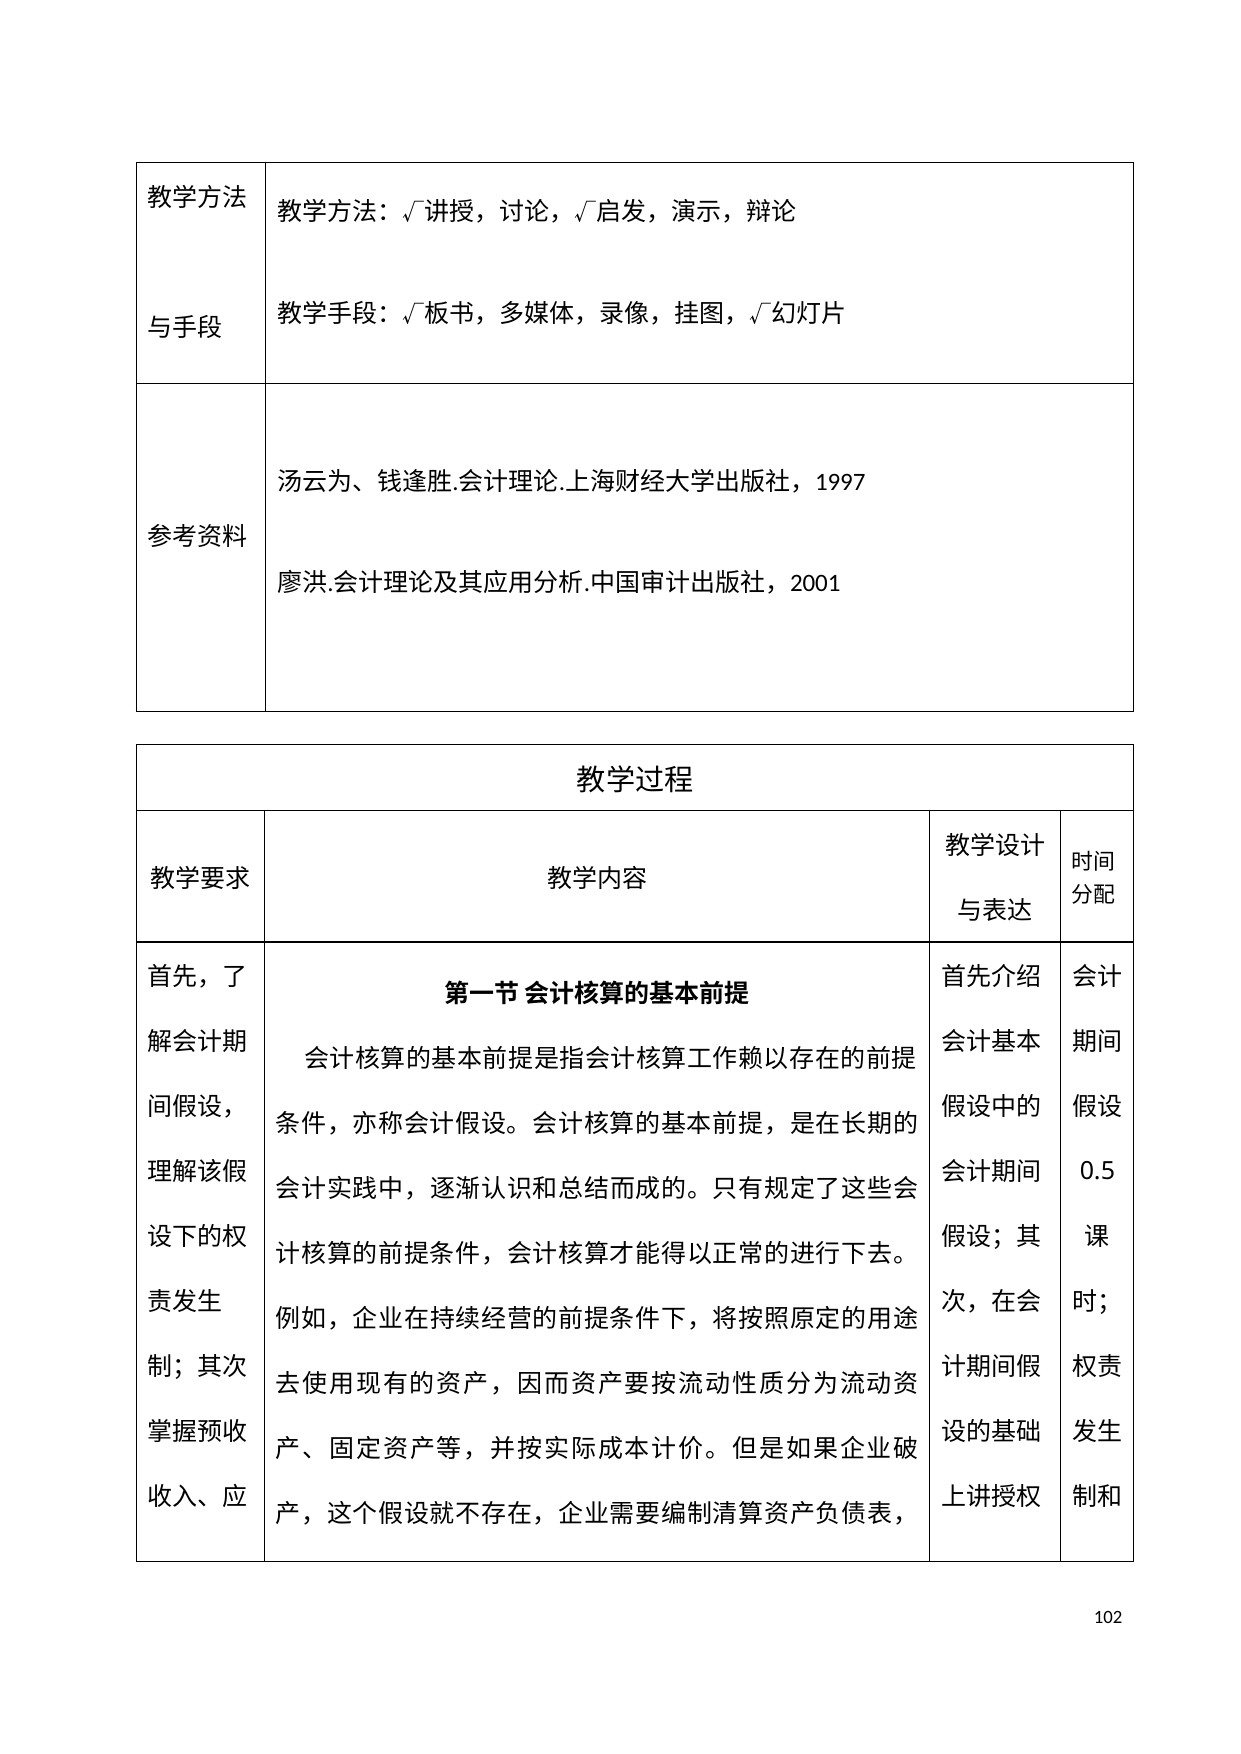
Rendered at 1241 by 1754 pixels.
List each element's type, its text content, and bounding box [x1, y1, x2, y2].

table_cell 汤云为、钱逢胜.会计理论.上海财经大学出版社，1997 廖洪.会计理论及其应用分析.中国审计出版社，2001 [266, 384, 1133, 711]
table_cell 教学内容 [265, 811, 929, 941]
table_cell 教学要求 [137, 811, 264, 941]
table_cell 教学方法：√讲授，讨论，√启发，演示，辩论 教学手段：√板书，多媒体，录像，挂图，√幻灯片 [266, 163, 1133, 383]
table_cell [137, 943, 264, 1561]
table_cell 教学设计与表达 [930, 811, 1060, 941]
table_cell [930, 943, 1060, 1561]
table_cell 参考资料 [137, 384, 265, 711]
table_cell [265, 943, 929, 1561]
table_header 教学过程 [137, 745, 1133, 810]
table_cell 时间分配 [1061, 811, 1133, 941]
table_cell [1061, 943, 1133, 1561]
table_cell 教学方法与手段 [137, 163, 265, 383]
